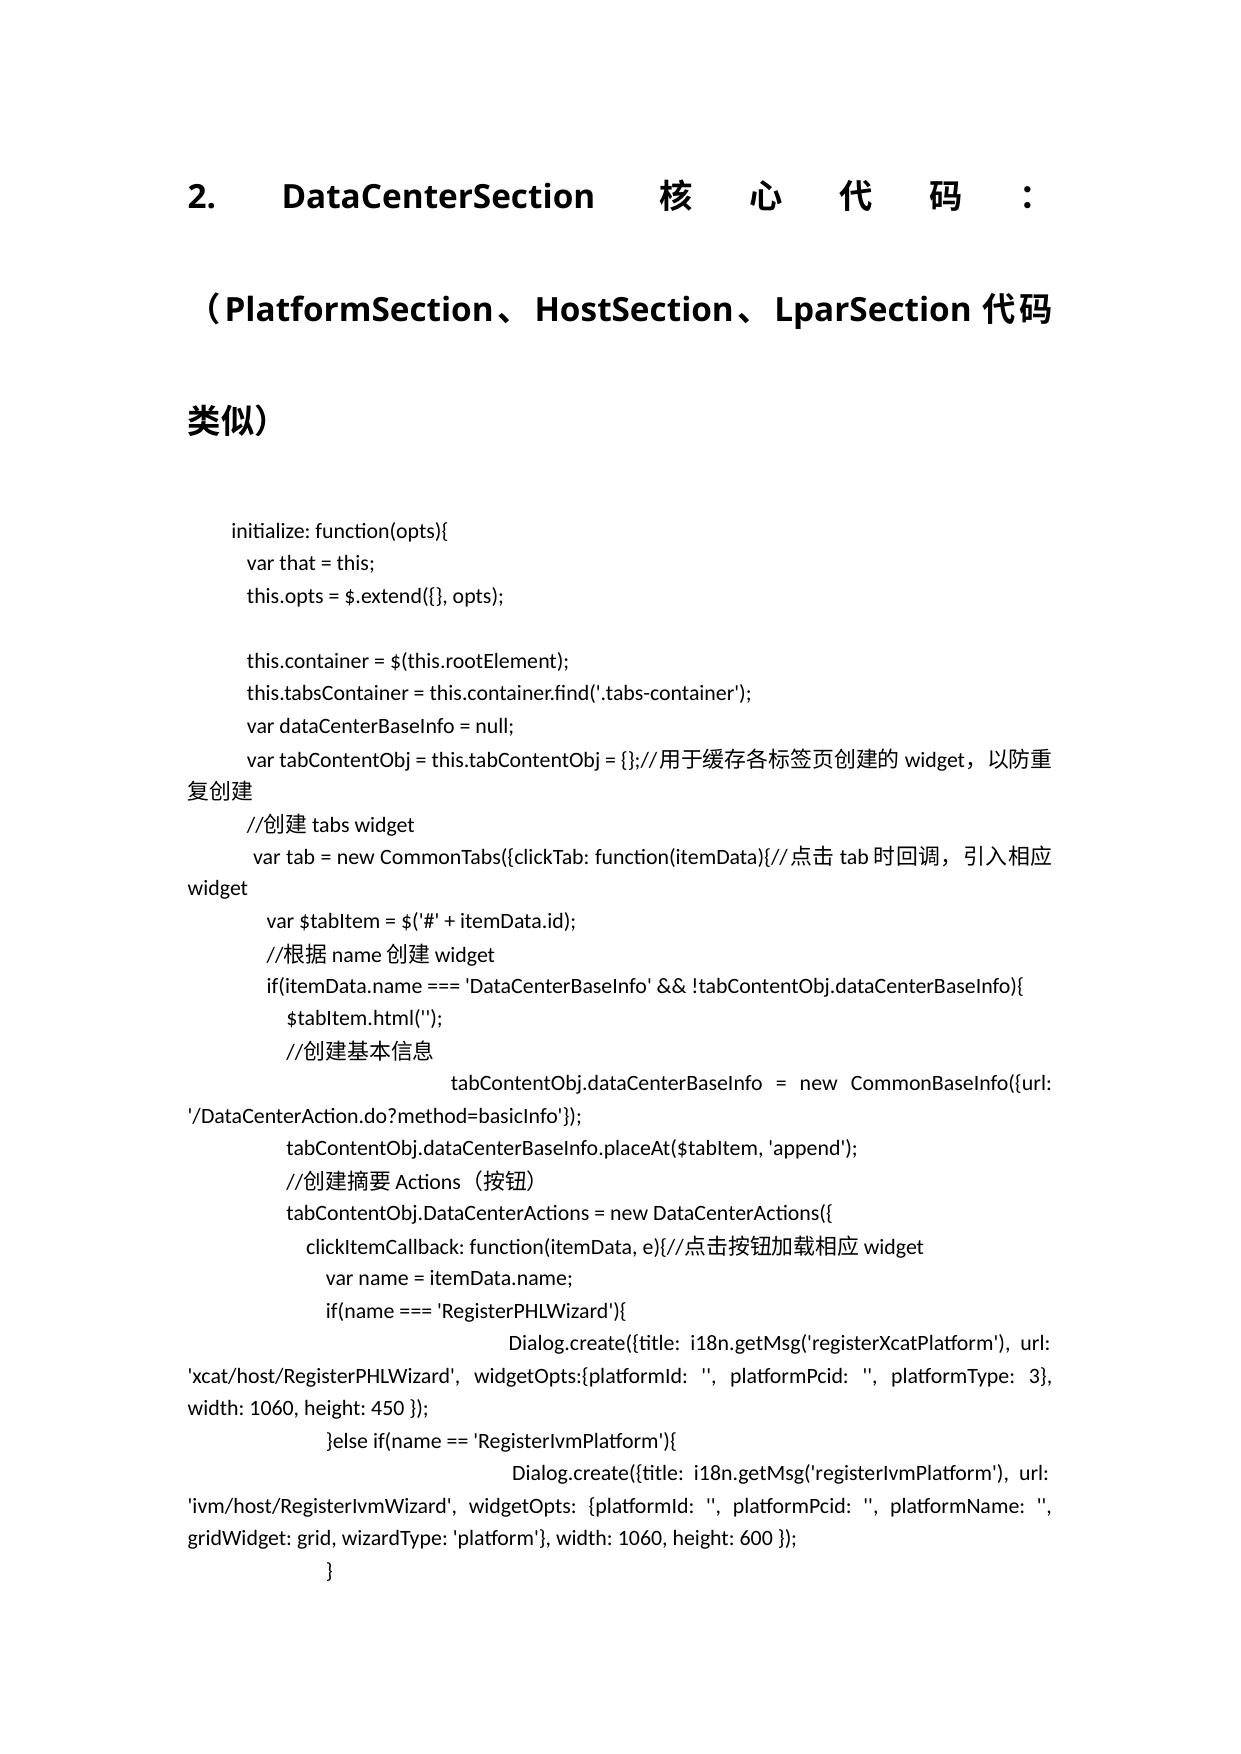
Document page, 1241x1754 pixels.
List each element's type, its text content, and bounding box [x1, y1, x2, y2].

subtitle 2. DataCenterSection核心代码：（PlatformSection、HostSection、LparSection代码类似） [187, 162, 1053, 452]
text Dialog.create({title: i18n.getMsg('registerXcatPlatform'), url: 'xcat/host/RegisterPHLWizard', widgetOpts:{platformId: '', platformPcid: '', platformType: 3}, width: 1060, height: 450 }); [187, 1326, 1053, 1424]
text clickItemCallback: function(itemData, e){//点击按钮加载相应widget [187, 1229, 1053, 1261]
text var that = this; [187, 546, 1053, 579]
text var tabContentObj = this.tabContentObj = {};//用于缓存各标签页创建的widget，以防重复创建 [187, 741, 1053, 806]
text //创建基本信息 [187, 1034, 1053, 1066]
text tabContentObj.dataCenterBaseInfo.placeAt($tabItem, 'append'); [187, 1131, 1053, 1164]
text tabContentObj.dataCenterBaseInfo = new CommonBaseInfo({url: '/DataCenterAction.do?method=basicInfo'}); [187, 1066, 1053, 1131]
text }else if(name == 'RegisterIvmPlatform'){ [187, 1424, 1053, 1456]
text initialize: function(opts){ [187, 514, 1053, 546]
text if(name === 'RegisterPHLWizard'){ [187, 1294, 1053, 1326]
text } [187, 1554, 1053, 1586]
text tabContentObj.DataCenterActions = new DataCenterActions({ [187, 1196, 1053, 1229]
text $tabItem.html(''); [187, 1001, 1053, 1034]
text var tab = new CommonTabs({clickTab: function(itemData){//点击tab时回调，引入相应widget [187, 839, 1053, 904]
text //创建tabs widget [187, 806, 1053, 839]
text this.container = $(this.rootElement); [187, 644, 1053, 676]
text //创建摘要Actions（按钮） [187, 1164, 1053, 1196]
text var dataCenterBaseInfo = null; [187, 709, 1053, 741]
text if(itemData.name === 'DataCenterBaseInfo' && !tabContentObj.dataCenterBaseInfo){ [187, 969, 1053, 1001]
text var $tabItem = $('#' + itemData.id); [187, 904, 1053, 936]
text var name = itemData.name; [187, 1261, 1053, 1294]
text this.opts = $.extend({}, opts); [187, 579, 1053, 611]
text this.tabsContainer = this.container.find('.tabs-container'); [187, 676, 1053, 709]
text //根据name创建widget [187, 936, 1053, 969]
text Dialog.create({title: i18n.getMsg('registerIvmPlatform'), url: 'ivm/host/RegisterIvmWizard', widgetOpts: {platformId: '', platformPcid: '', platformName: '', gridWidget: grid, wizardType: 'platform'}, width: 1060, height: 600 }); [187, 1456, 1053, 1554]
